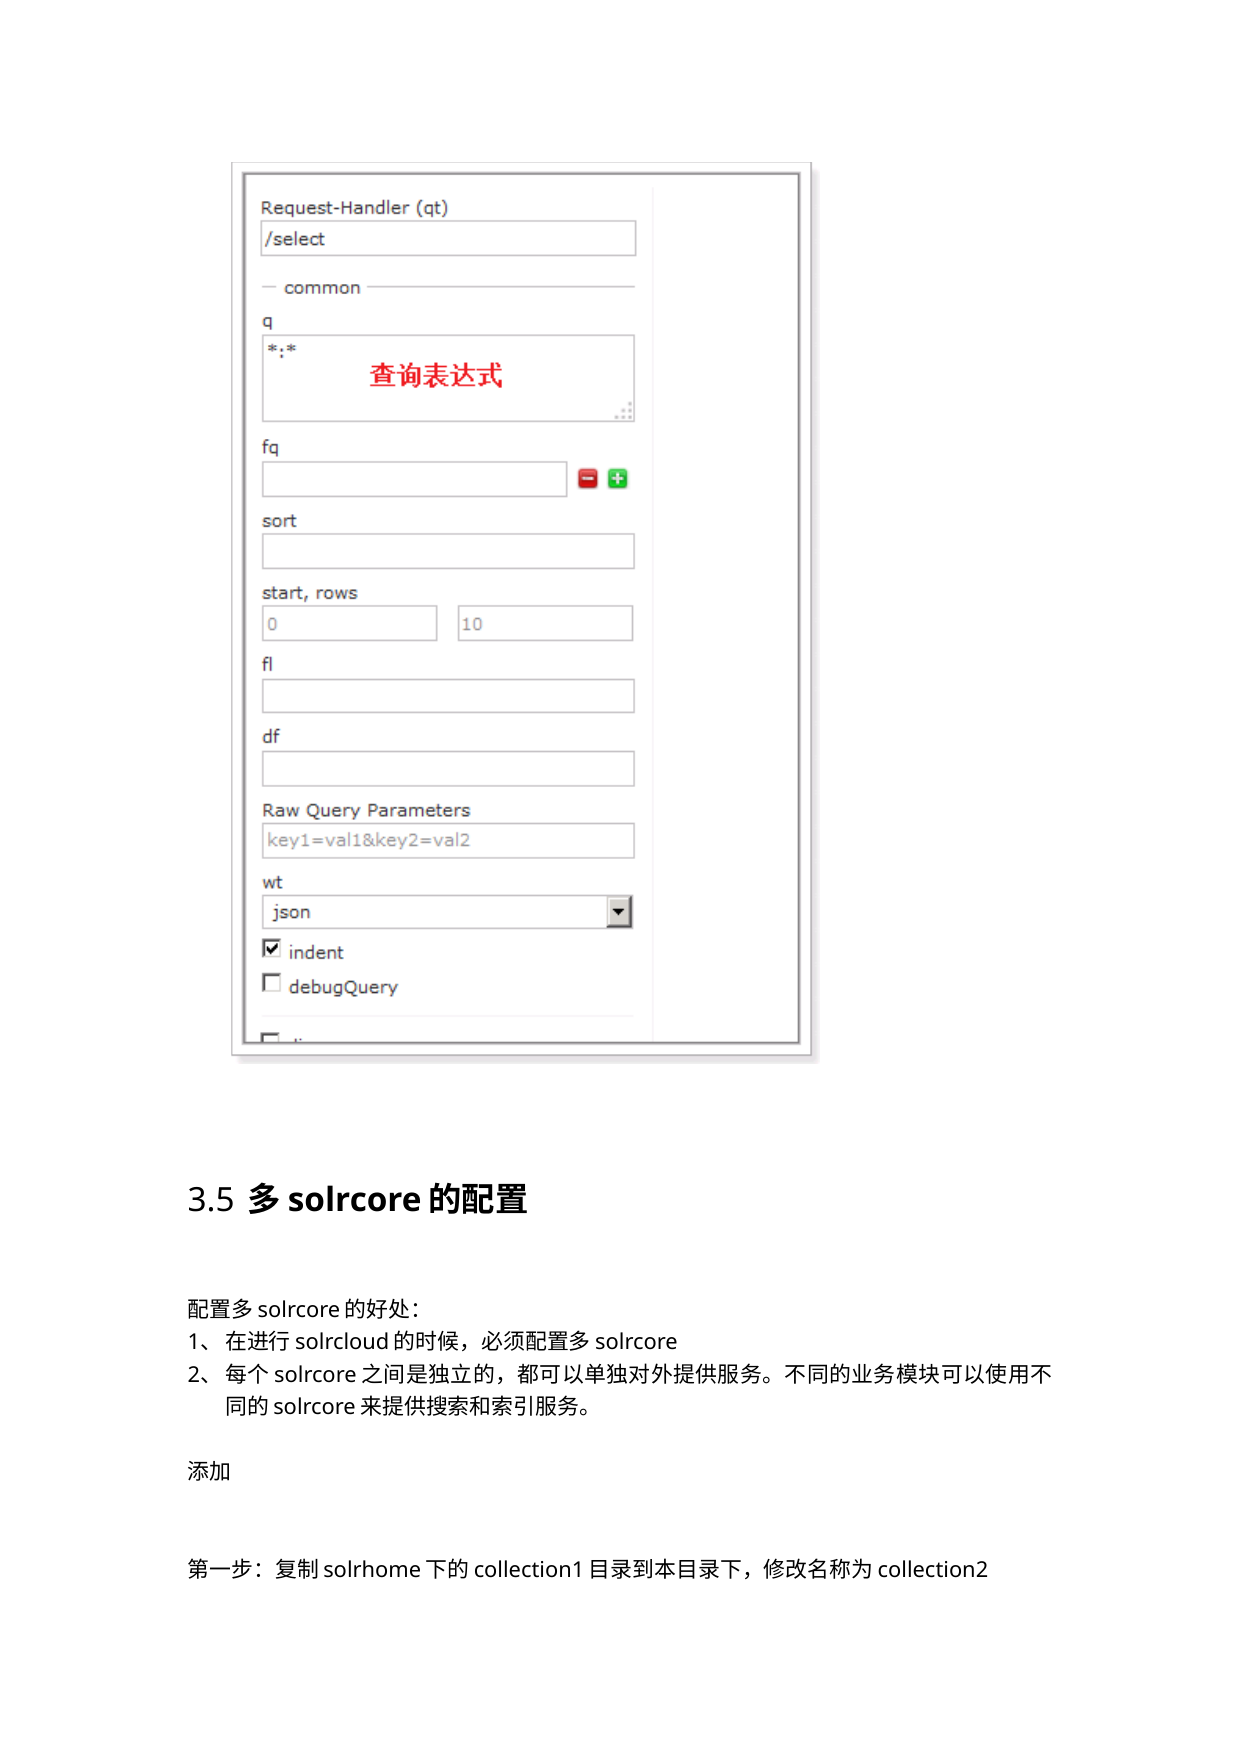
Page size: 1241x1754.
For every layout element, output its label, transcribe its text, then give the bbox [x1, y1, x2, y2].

subtitle 多solrcore的配置 [187, 1164, 1053, 1229]
text 配置多solrcore的好处： [187, 1291, 1053, 1324]
text 第一步：复制solrhome下的collection1目录到本目录下，修改名称为collection2 [187, 1551, 1053, 1584]
text 添加 [187, 1454, 1053, 1486]
picture [231, 162, 820, 1064]
list 每个solrcore之间是独立的，都可以单独对外提供服务。不同的业务模块可以使用不同的solrcore来提供搜索和索引服务。 [187, 1356, 1053, 1421]
list 在进行solrcloud的时候，必须配置多solrcore [187, 1324, 1053, 1356]
